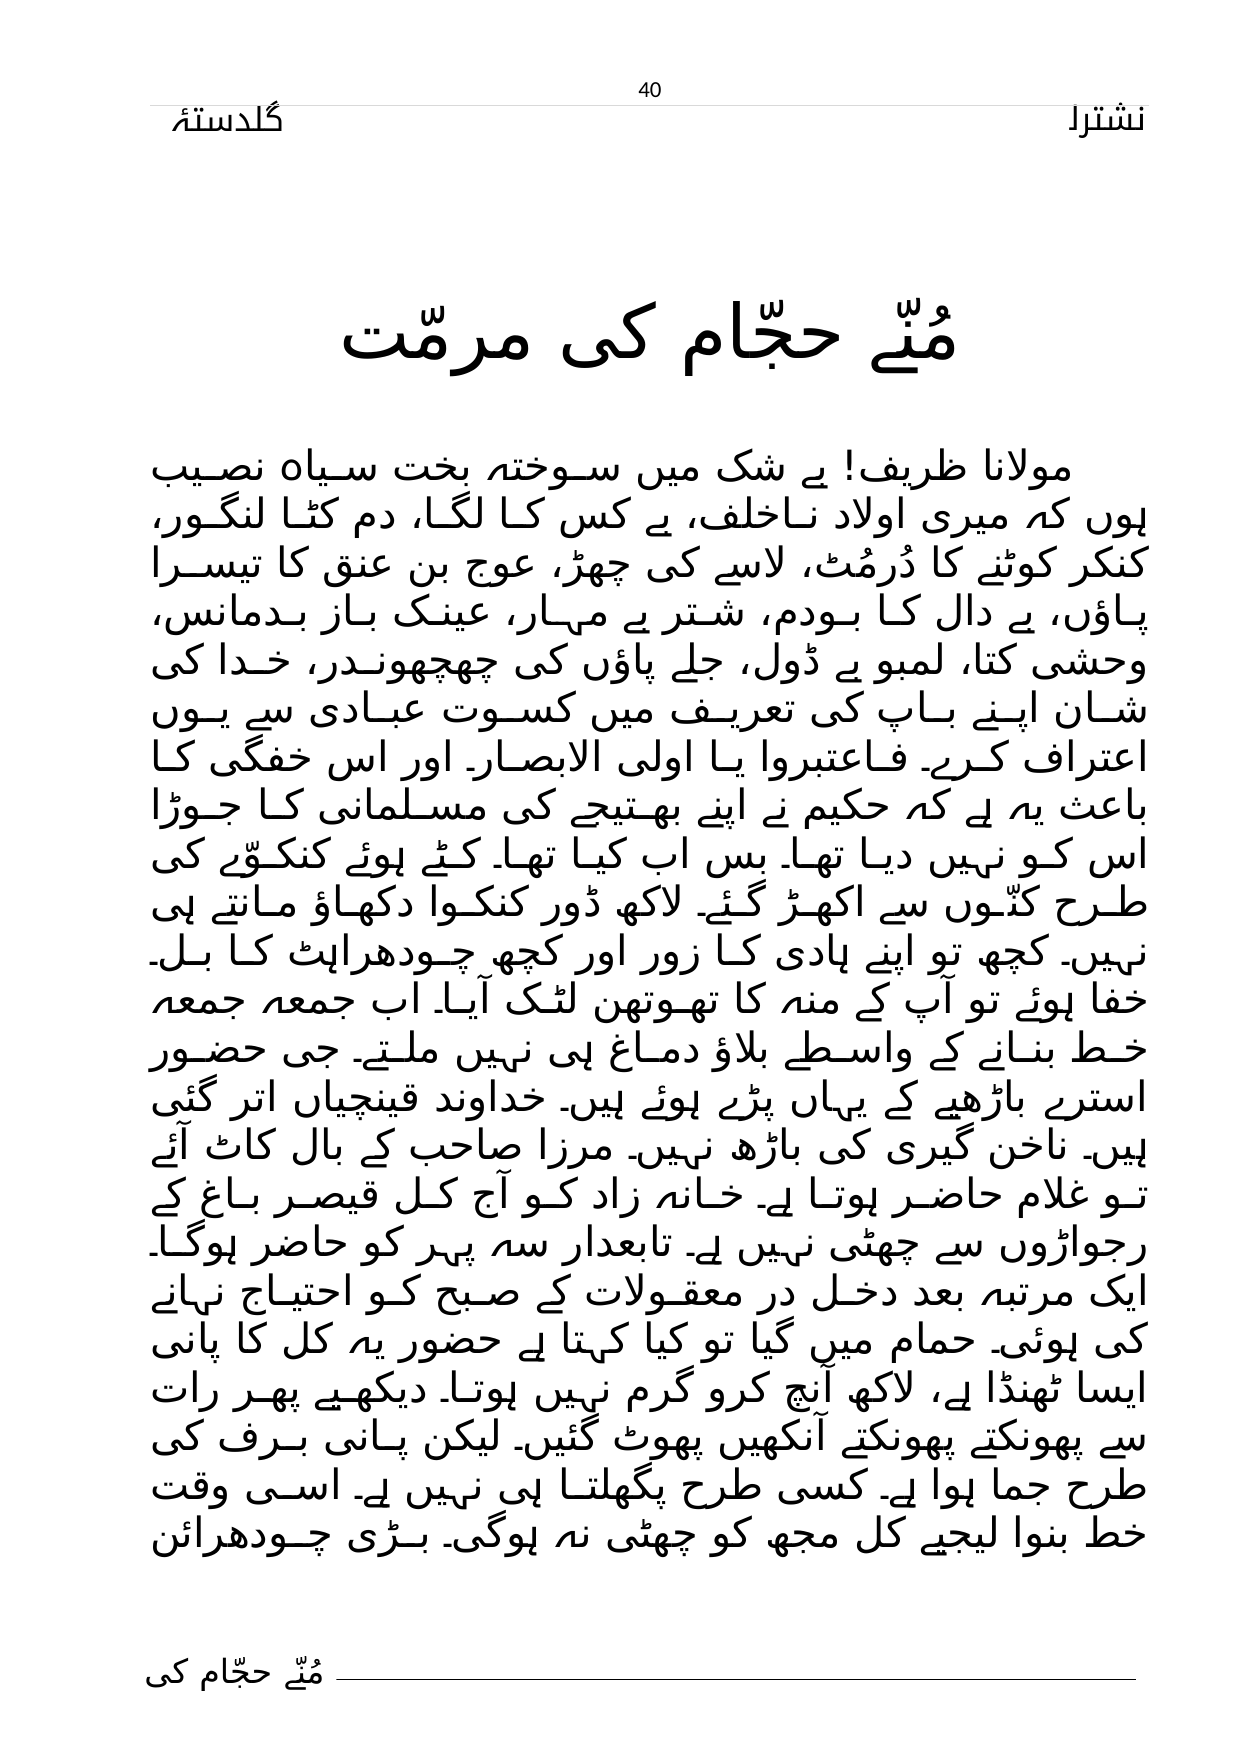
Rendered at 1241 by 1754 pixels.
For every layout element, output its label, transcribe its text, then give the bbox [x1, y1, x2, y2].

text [150, 441, 1149, 1558]
subtitle مُنّے حجّام کی مرمّت [150, 288, 1149, 376]
